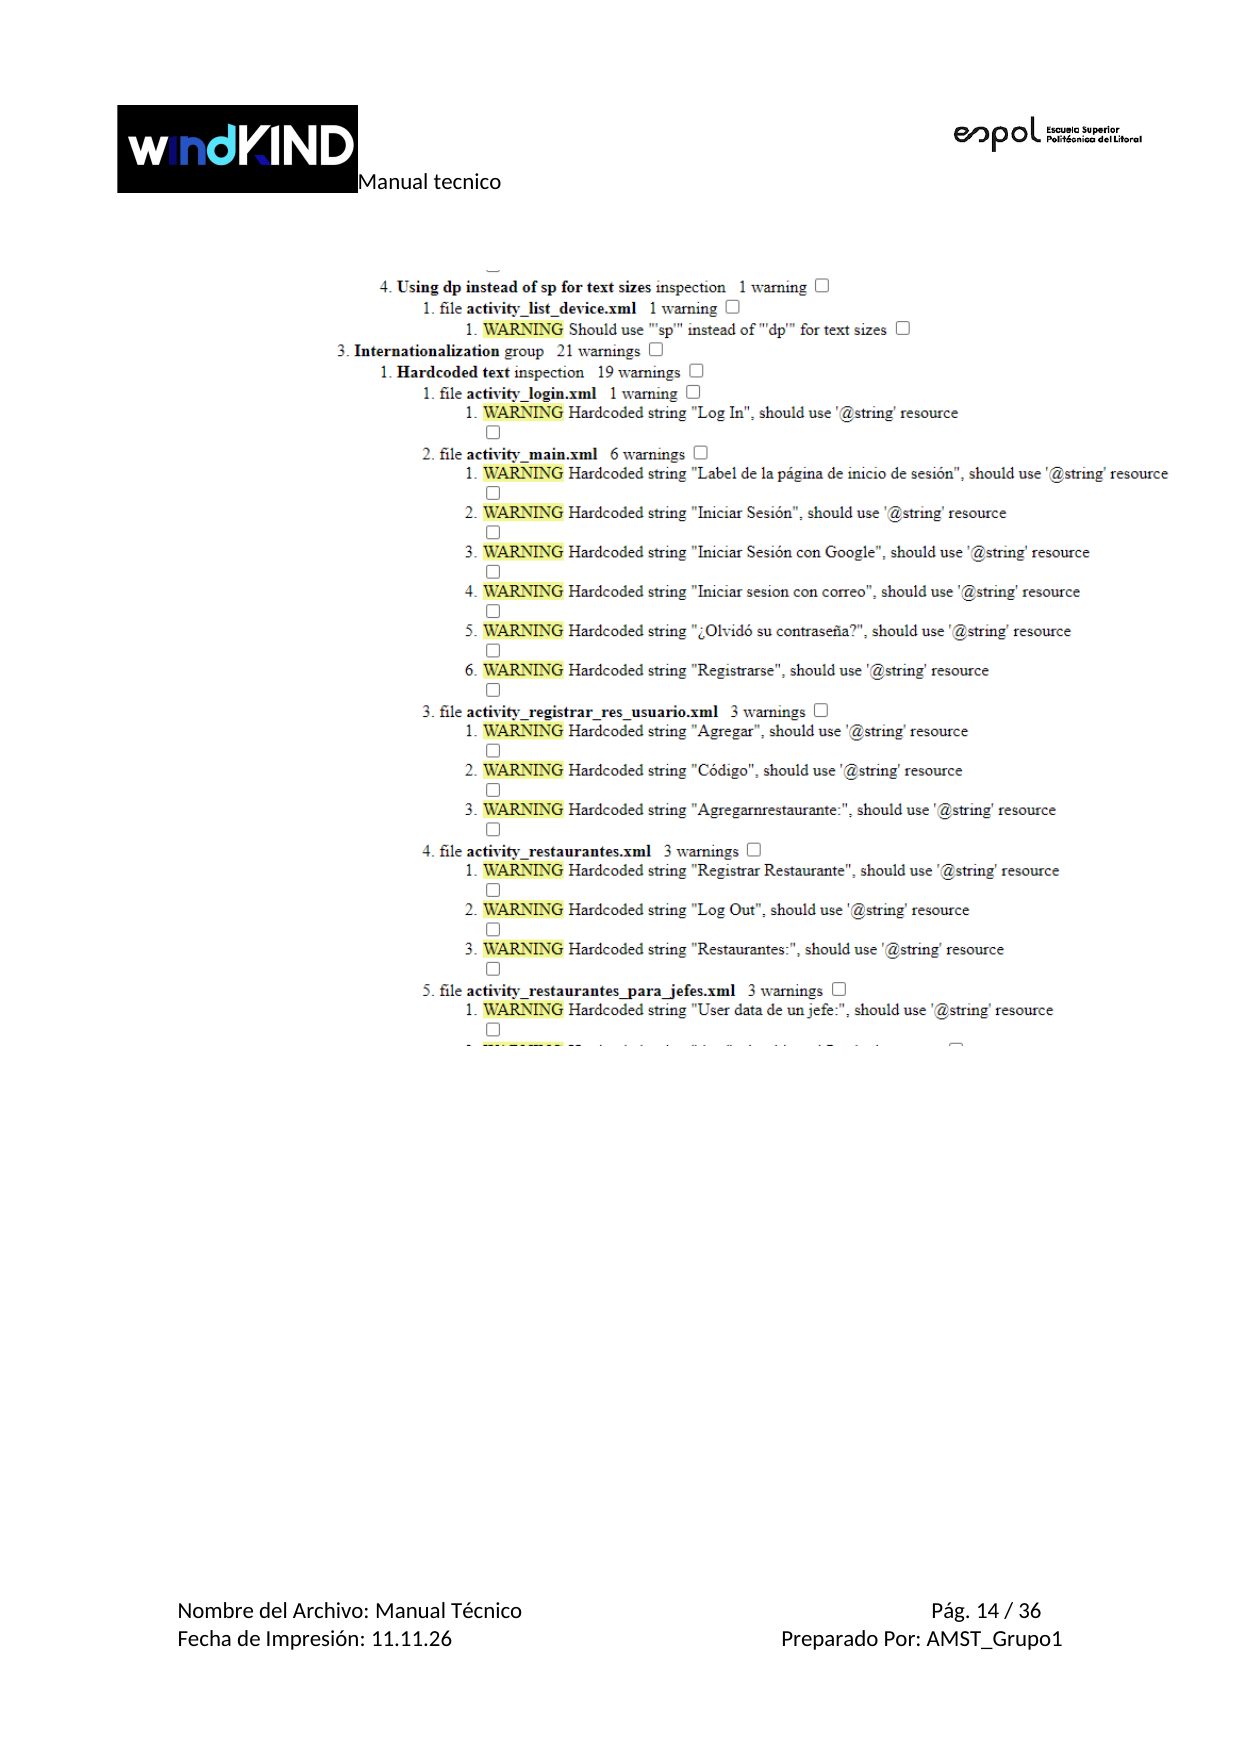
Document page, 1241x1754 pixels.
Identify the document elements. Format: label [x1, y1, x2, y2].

picture [932, 53, 1158, 210]
picture [252, 270, 1228, 1046]
picture [117, 105, 358, 193]
